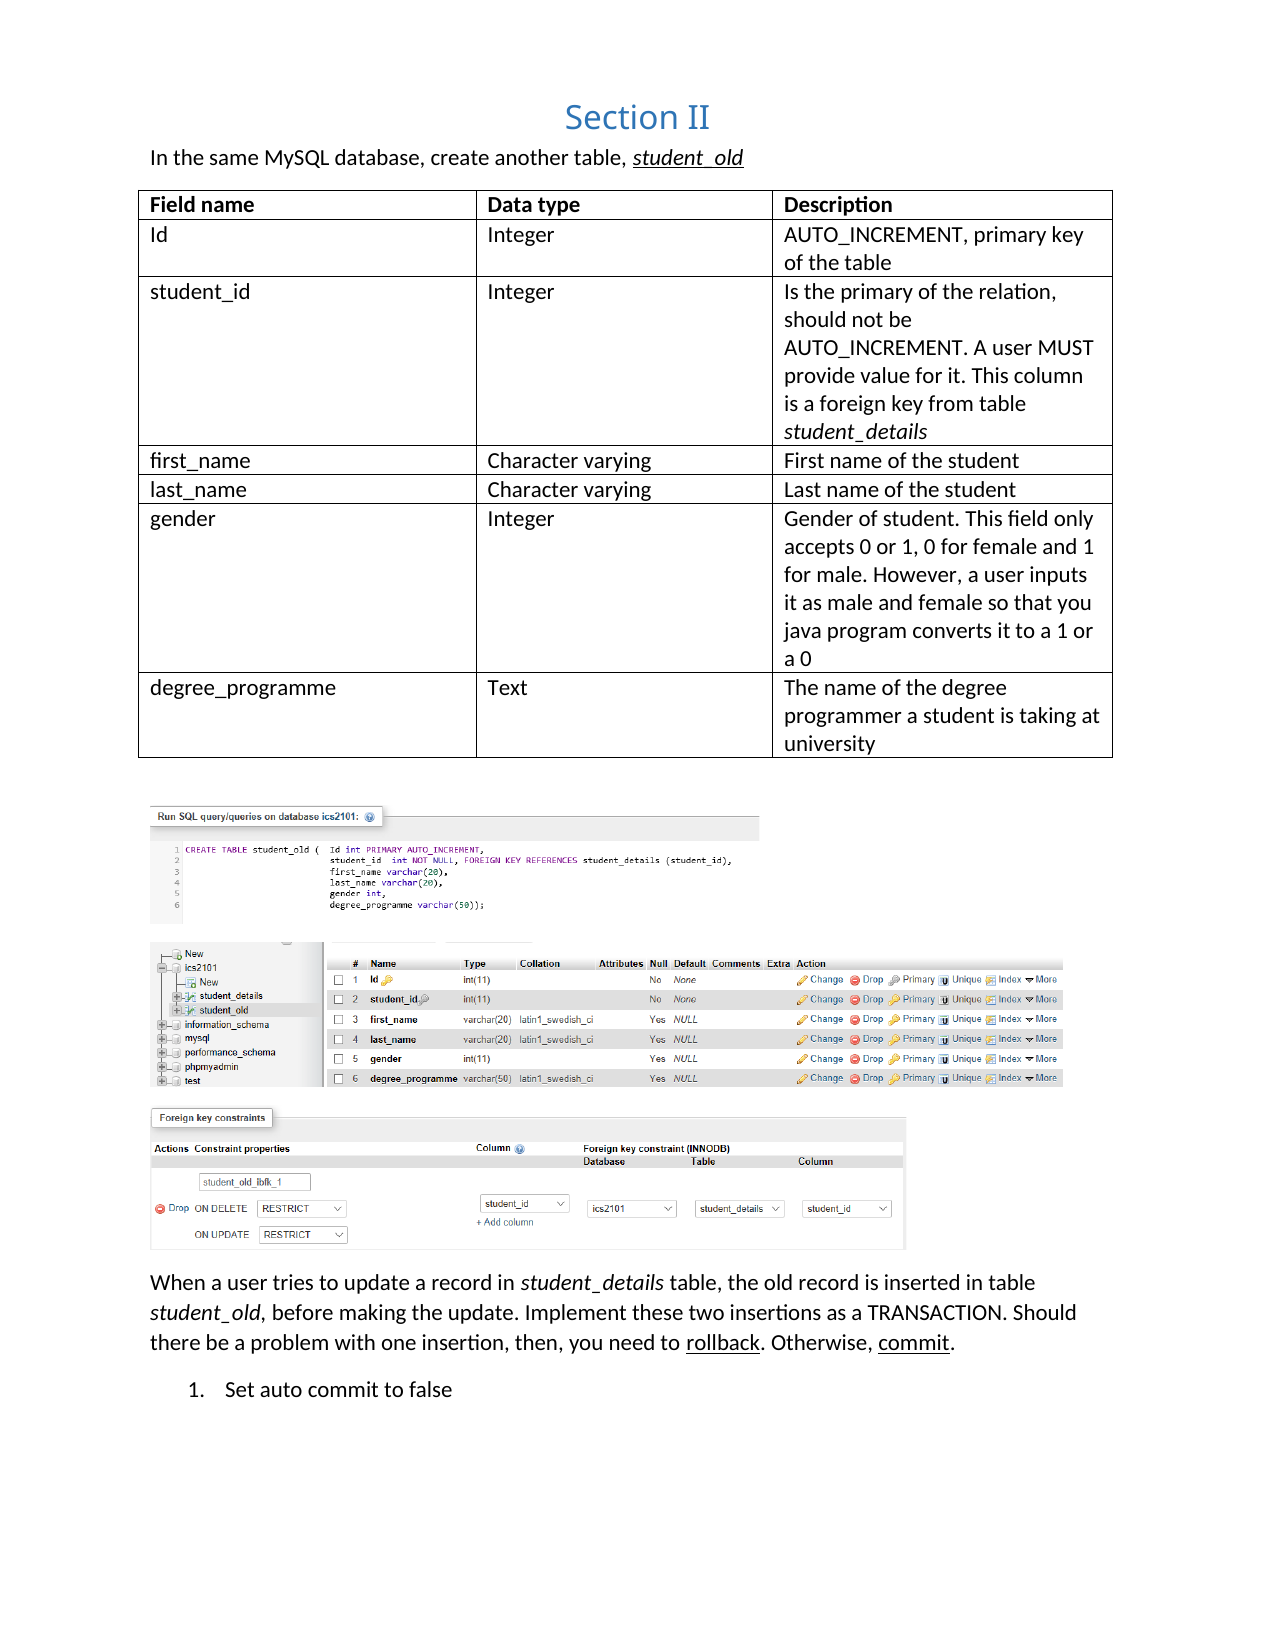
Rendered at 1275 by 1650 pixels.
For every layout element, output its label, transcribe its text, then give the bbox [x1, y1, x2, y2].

table_cell first_name [139, 446, 476, 474]
table_header Field name [139, 191, 476, 219]
text In the same MySQL database, create another table, student_old [150, 143, 1125, 171]
picture [150, 805, 760, 924]
table_cell Text [477, 673, 772, 757]
table_header Description [773, 191, 1112, 219]
table_cell The name of the degree programmer a student is taking at university [773, 673, 1112, 757]
table_cell Id [139, 220, 476, 276]
picture [150, 942, 1064, 1087]
table_cell last_name [139, 475, 476, 503]
table_cell Integer [477, 220, 772, 276]
table_header Data type [477, 191, 772, 219]
list Set auto commit to false [187, 1375, 1125, 1403]
table_cell Character varying [477, 446, 772, 474]
table_cell AUTO_INCREMENT, primary key of the table [773, 220, 1112, 276]
table_cell gender [139, 504, 476, 672]
subtitle Section II [150, 94, 1125, 139]
picture [150, 1105, 907, 1250]
table_cell Integer [477, 277, 772, 445]
table_cell degree_programme [139, 673, 476, 757]
table_cell First name of the student [773, 446, 1112, 474]
table_cell Integer [477, 504, 772, 672]
table_cell Character varying [477, 475, 772, 503]
table_cell student_id [139, 277, 476, 445]
table_cell Last name of the student [773, 475, 1112, 503]
text When a user tries to update a record in student_details table, the old record is inserted in table student_old, before making the update. Implement these two insertions as a TRANSACTION. Should there be a problem with one insertion, then, you need to rollback. Otherwise, commit. [150, 1268, 1125, 1356]
table_cell Is the primary of the relation, should not be AUTO_INCREMENT. A user MUST provide value for it. This column is a foreign key from table student_details [773, 277, 1112, 445]
table_cell Gender of student. This field only accepts 0 or 1, 0 for female and 1 for male. However, a user inputs it as male and female so that you java program converts it to a 1 or a 0 [773, 504, 1112, 672]
